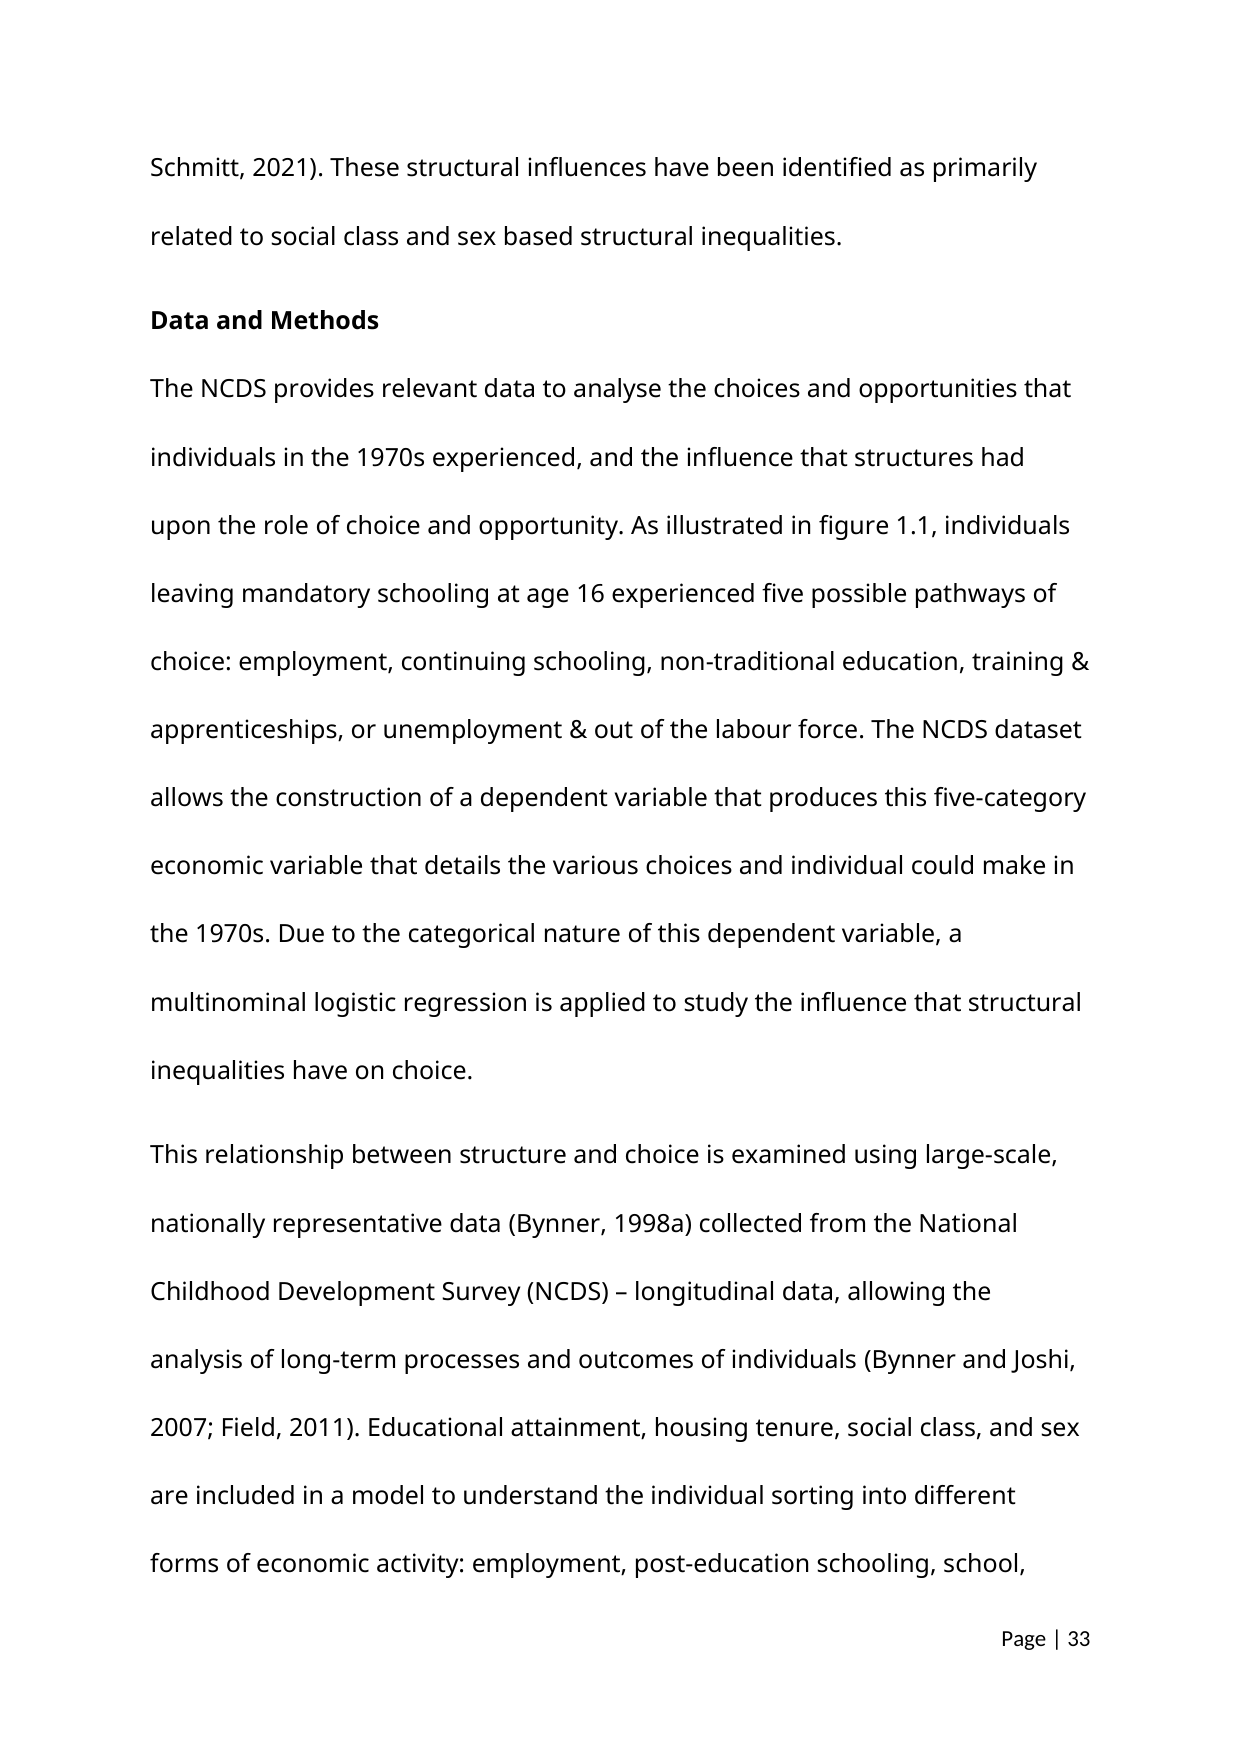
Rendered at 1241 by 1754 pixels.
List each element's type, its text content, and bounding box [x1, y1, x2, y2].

subtitle Data and Methods [150, 303, 1090, 337]
text The NCDS provides relevant data to analyse the choices and opportunities that individuals in the 1970s experienced, and the influence that structures had upon the role of choice and opportunity. As illustrated in figure 1.1, individuals leaving mandatory schooling at age 16 experienced five possible pathways of choice: employment, continuing schooling, non-traditional education, training & apprenticeships, or unemployment & out of the labour force. The NCDS dataset allows the construction of a dependent variable that produces this five-category economic variable that details the various choices and individual could make in the 1970s. Due to the categorical nature of this dependent variable, a multinominal logistic regression is applied to study the influence that structural inequalities have on choice. [150, 371, 1090, 1086]
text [150, 150, 1090, 252]
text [150, 1137, 1090, 1580]
